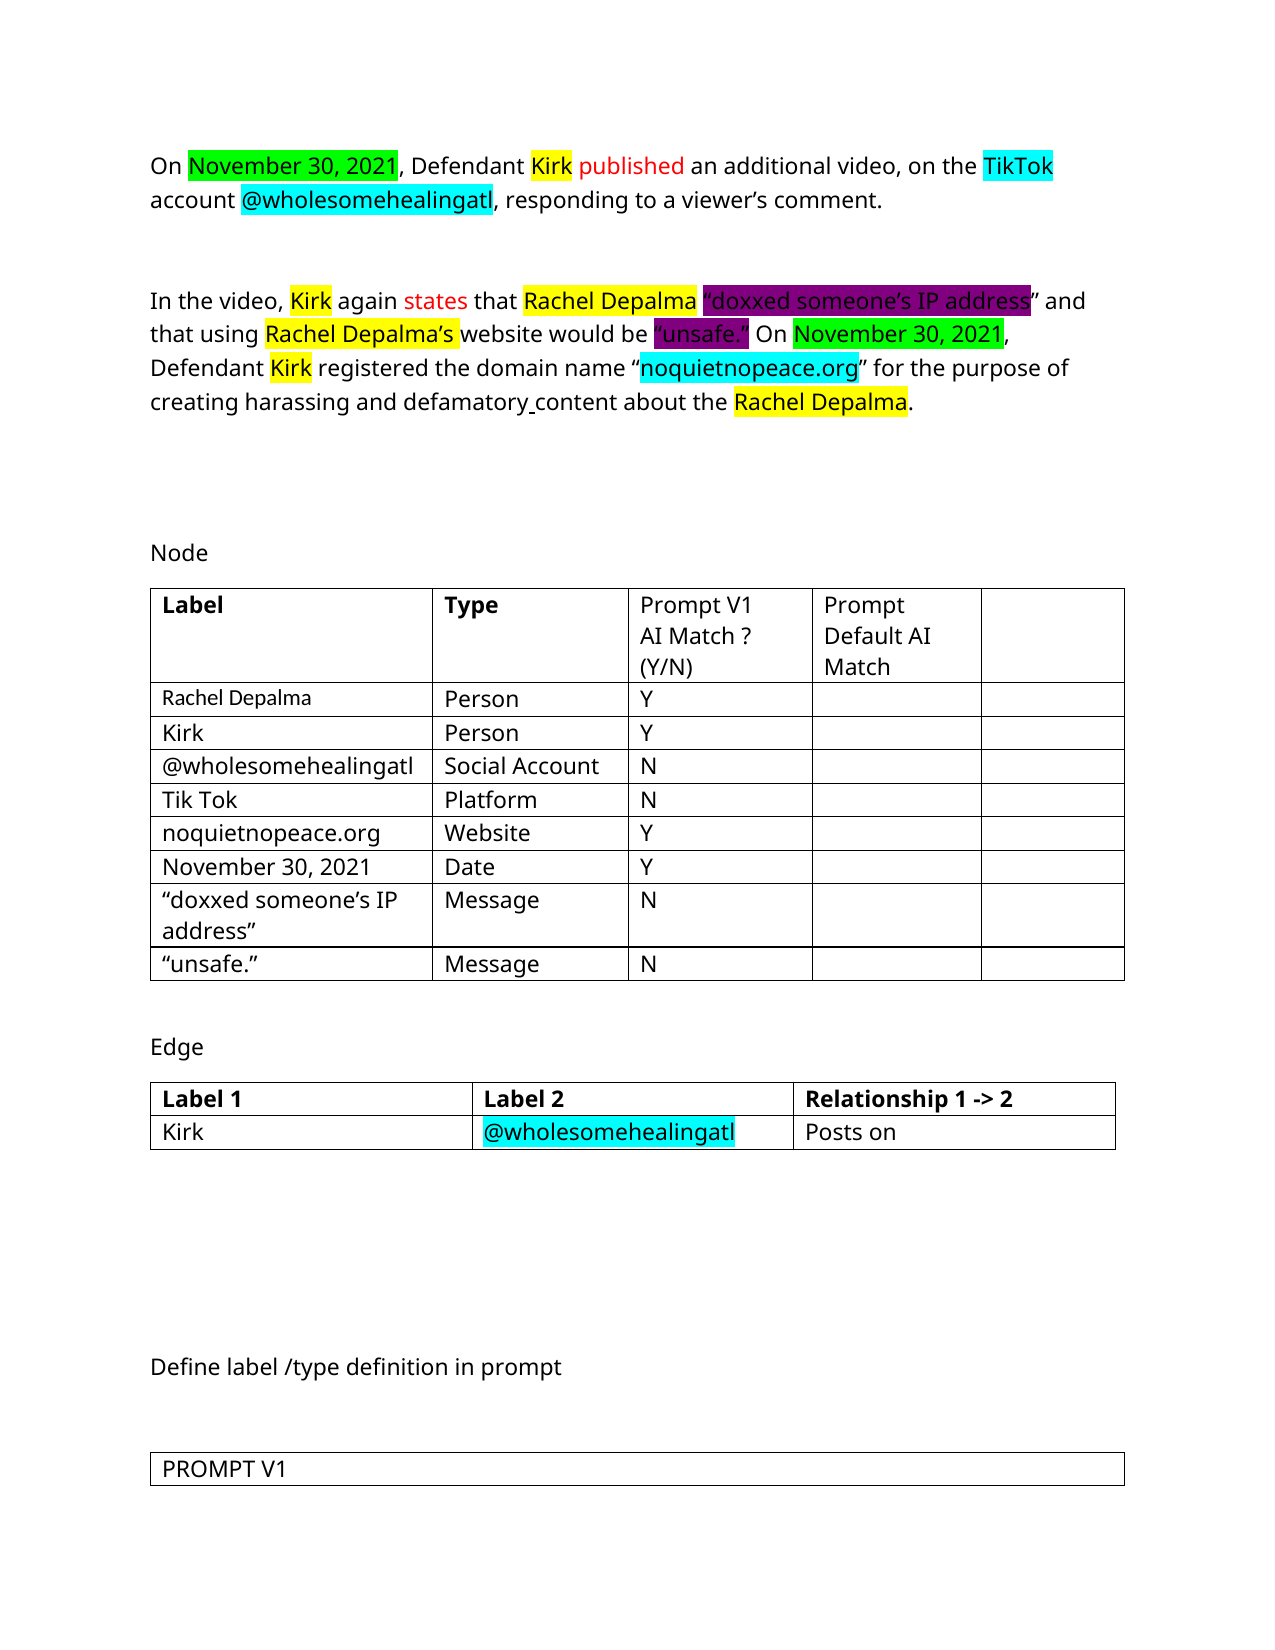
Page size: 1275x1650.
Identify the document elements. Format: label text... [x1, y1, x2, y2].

table_cell N [629, 884, 812, 946]
table_header [982, 589, 1124, 682]
table_cell [813, 717, 981, 749]
text On November 30, 2021, Defendant Kirk published an additional video, on the TikTok account @wholesomehealingatl, responding to a viewer’s comment. [150, 150, 1125, 215]
table_cell N [629, 784, 812, 816]
table_header Prompt V1 AI Match ? (Y/N) [629, 589, 812, 682]
table_cell Message [433, 884, 628, 946]
table_cell Posts on [794, 1116, 1115, 1149]
table_cell noquietnopeace.org [151, 817, 432, 849]
table_cell Kirk [151, 717, 432, 749]
table_cell Social Account [433, 750, 628, 783]
table_header Label 1 [151, 1083, 472, 1115]
table_cell Y [629, 817, 812, 849]
table_cell “doxxed someone’s IP address” [151, 884, 432, 946]
table_cell Person [433, 683, 628, 716]
table_cell Date [433, 851, 628, 883]
table_cell @wholesomehealingatl [151, 750, 432, 783]
table_cell [813, 784, 981, 816]
table_cell Person [433, 717, 628, 749]
table_cell [813, 817, 981, 849]
table_cell [813, 948, 981, 980]
table_cell “unsafe.” [151, 948, 432, 980]
table_cell [982, 750, 1124, 783]
table_header Type [433, 589, 628, 682]
table_header Label [151, 589, 432, 682]
text Define label /type definition in prompt [150, 1351, 1125, 1383]
table_cell [982, 717, 1124, 749]
table_cell Platform [433, 784, 628, 816]
table_cell Kirk [151, 1116, 472, 1149]
table_cell [982, 784, 1124, 816]
table_cell Website [433, 817, 628, 849]
table_cell [982, 851, 1124, 883]
table_header Relationship 1 -> 2 [794, 1083, 1115, 1115]
table_cell Y [629, 717, 812, 749]
table_header Prompt Default AI Match [813, 589, 981, 682]
table_cell Y [629, 683, 812, 716]
table_header PROMPT V1 [151, 1453, 1124, 1484]
text Node [150, 537, 1125, 568]
table_cell [982, 683, 1124, 716]
table_cell [813, 683, 981, 716]
table_cell [813, 750, 981, 783]
table_header Label 2 [473, 1083, 793, 1115]
table_cell @wholesomehealingatl [473, 1116, 793, 1149]
table_cell Rachel Depalma [151, 683, 432, 716]
table_cell Y [629, 851, 812, 883]
table_cell N [629, 750, 812, 783]
text Edge [150, 1031, 1125, 1063]
table_cell [982, 884, 1124, 946]
table_cell [982, 817, 1124, 849]
table_cell [982, 948, 1124, 980]
table_cell Tik Tok [151, 784, 432, 816]
table_cell November 30, 2021 [151, 851, 432, 883]
table_cell N [629, 948, 812, 980]
table_cell [813, 884, 981, 946]
text In the video, Kirk again states that Rachel Depalma “doxxed someone’s IP address” and that using Rachel Depalma’s website would be “unsafe.” On November 30, 2021, Defendant Kirk registered the domain name “noquietnopeace.org” for the purpose of creating harassing and defamatory content about the Rachel Depalma. [150, 284, 1125, 417]
table_cell Message [433, 948, 628, 980]
table_cell [813, 851, 981, 883]
